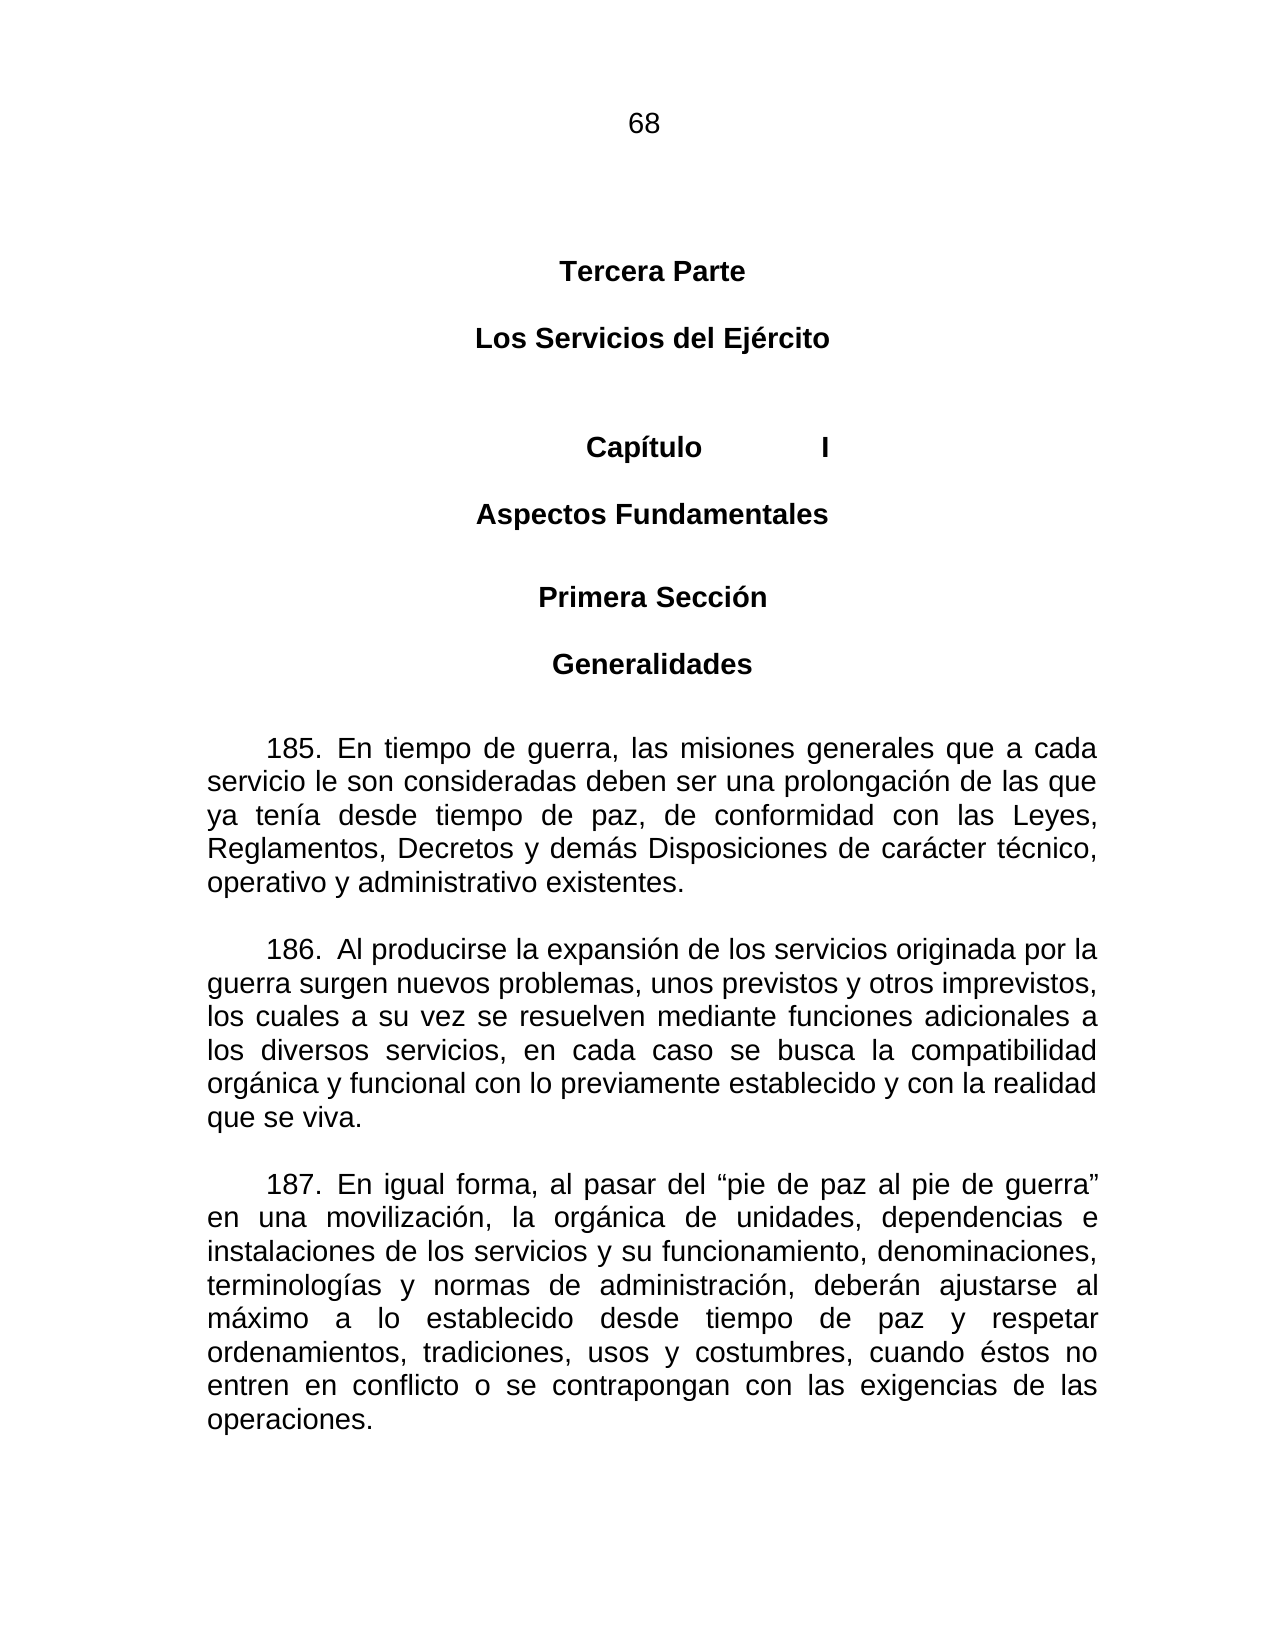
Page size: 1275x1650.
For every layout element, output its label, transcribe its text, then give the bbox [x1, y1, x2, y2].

subtitle Tercera Parte [253, 254, 1051, 288]
list En tiempo de guerra, las misiones generales que a cada servicio le son consideradas deben ser una prolongación de las que ya tenía desde tiempo de paz, de conformidad con las Leyes, Reglamentos, Decretos y demás Disposiciones de carácter técnico, operativo y administrativo existentes. [207, 731, 1098, 898]
subtitle Capítulo I Aspectos Fundamentales [476, 430, 829, 531]
text Primera Sección Generalidades [538, 580, 768, 681]
list En igual forma, al pasar del “pie de paz al pie de guerra” en una movilización, la orgánica de unidades, dependencias e instalaciones de los servicios y su funcionamiento, denominaciones, terminologías y normas de administración, deberán ajustarse al máximo a lo establecido desde tiempo de paz y respetar ordenamientos, tradiciones, usos y costumbres, cuando éstos no entren en conflicto o se contrapongan con las exigencias de las operaciones. [207, 1167, 1099, 1435]
list Al producirse la expansión de los servicios originada por la guerra surgen nuevos problemas, unos previstos y otros imprevistos, los cuales a su vez se resuelven mediante funciones adicionales a los diversos servicios, en cada caso se busca la compatibilidad orgánica y funcional con lo previamente establecido y con la realidad que se viva. [207, 932, 1098, 1133]
text Los Servicios del Ejército [253, 322, 1051, 355]
